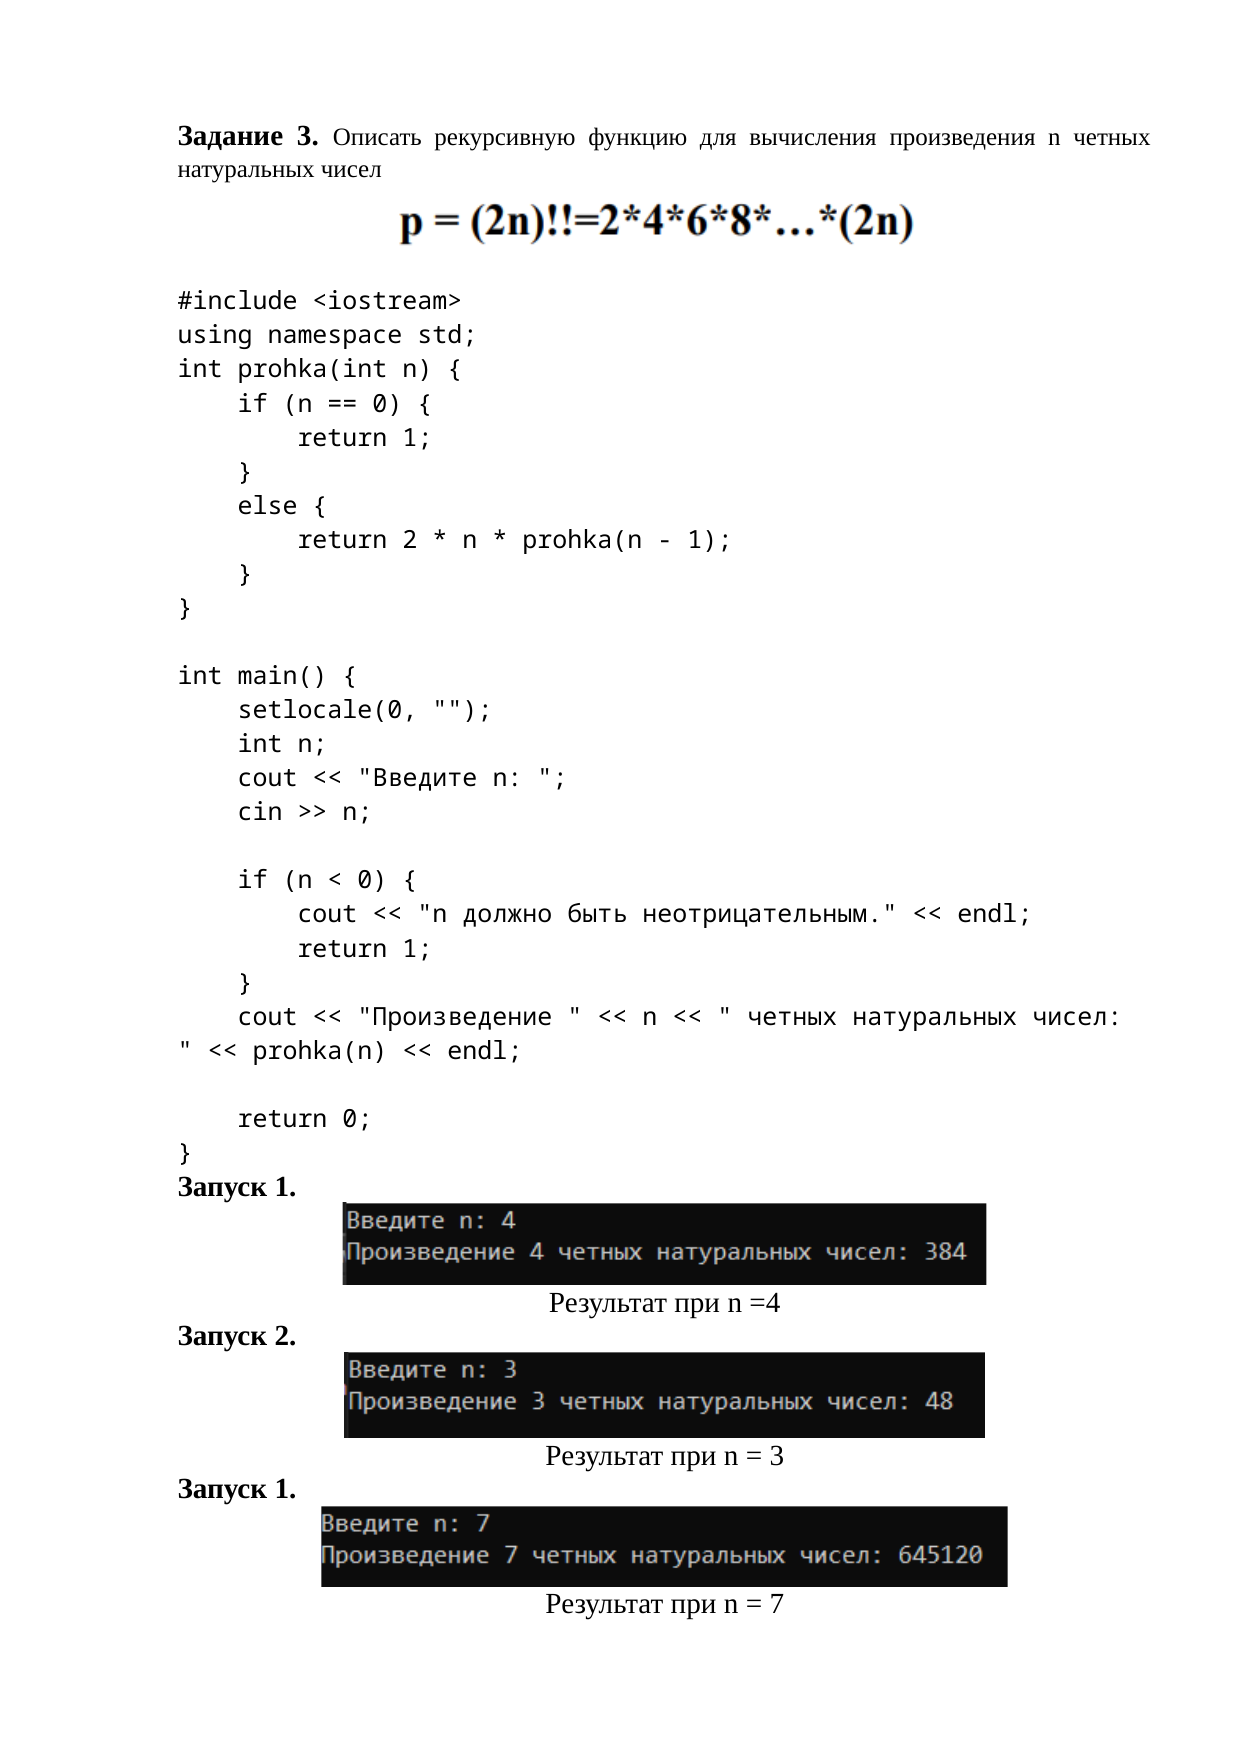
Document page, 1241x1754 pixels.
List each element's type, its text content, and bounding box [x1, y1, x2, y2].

text return 1; [177, 419, 1152, 453]
text int n; [177, 726, 1152, 760]
text cout << "Произведение " << n << " четных натуральных чисел: " << prohka(n) << endl; [177, 998, 1152, 1066]
text return 1; [177, 930, 1152, 964]
text Запуск 1. [177, 1472, 1152, 1505]
picture [373, 201, 955, 265]
text Запуск 1. [177, 1169, 1152, 1202]
picture [321, 1505, 1008, 1587]
text return 2 * n * prohka(n - 1); [177, 521, 1152, 556]
text cout << "n должно быть неотрицательным." << endl; [177, 896, 1152, 930]
picture [342, 1202, 987, 1285]
picture [344, 1352, 985, 1438]
text cin >> n; [177, 794, 1152, 828]
text setlocale(0, ""); [177, 692, 1152, 726]
text } [177, 556, 1152, 589]
text using namespace std; [177, 317, 1152, 351]
text #include <iostream> [177, 283, 1152, 317]
text } [177, 589, 1152, 624]
text Запуск 2. [177, 1318, 1152, 1352]
text Задание 3. Описать рекурсивную функцию для вычисления произведения n четных натуральных чисел [177, 118, 1152, 183]
text int prohka(int n) { [177, 351, 1152, 385]
text if (n < 0) { [177, 862, 1152, 896]
text } [177, 453, 1152, 487]
text Результат при n =4 [177, 1285, 1152, 1318]
text } [177, 1134, 1152, 1169]
text cout << "Введите n: "; [177, 760, 1152, 794]
text int main() { [177, 658, 1152, 692]
text return 0; [177, 1101, 1152, 1134]
text Результат при n = 3 [177, 1438, 1152, 1472]
text else { [177, 487, 1152, 521]
text } [177, 964, 1152, 998]
text Результат при n = 7 [177, 1586, 1152, 1620]
text if (n == 0) { [177, 385, 1152, 419]
